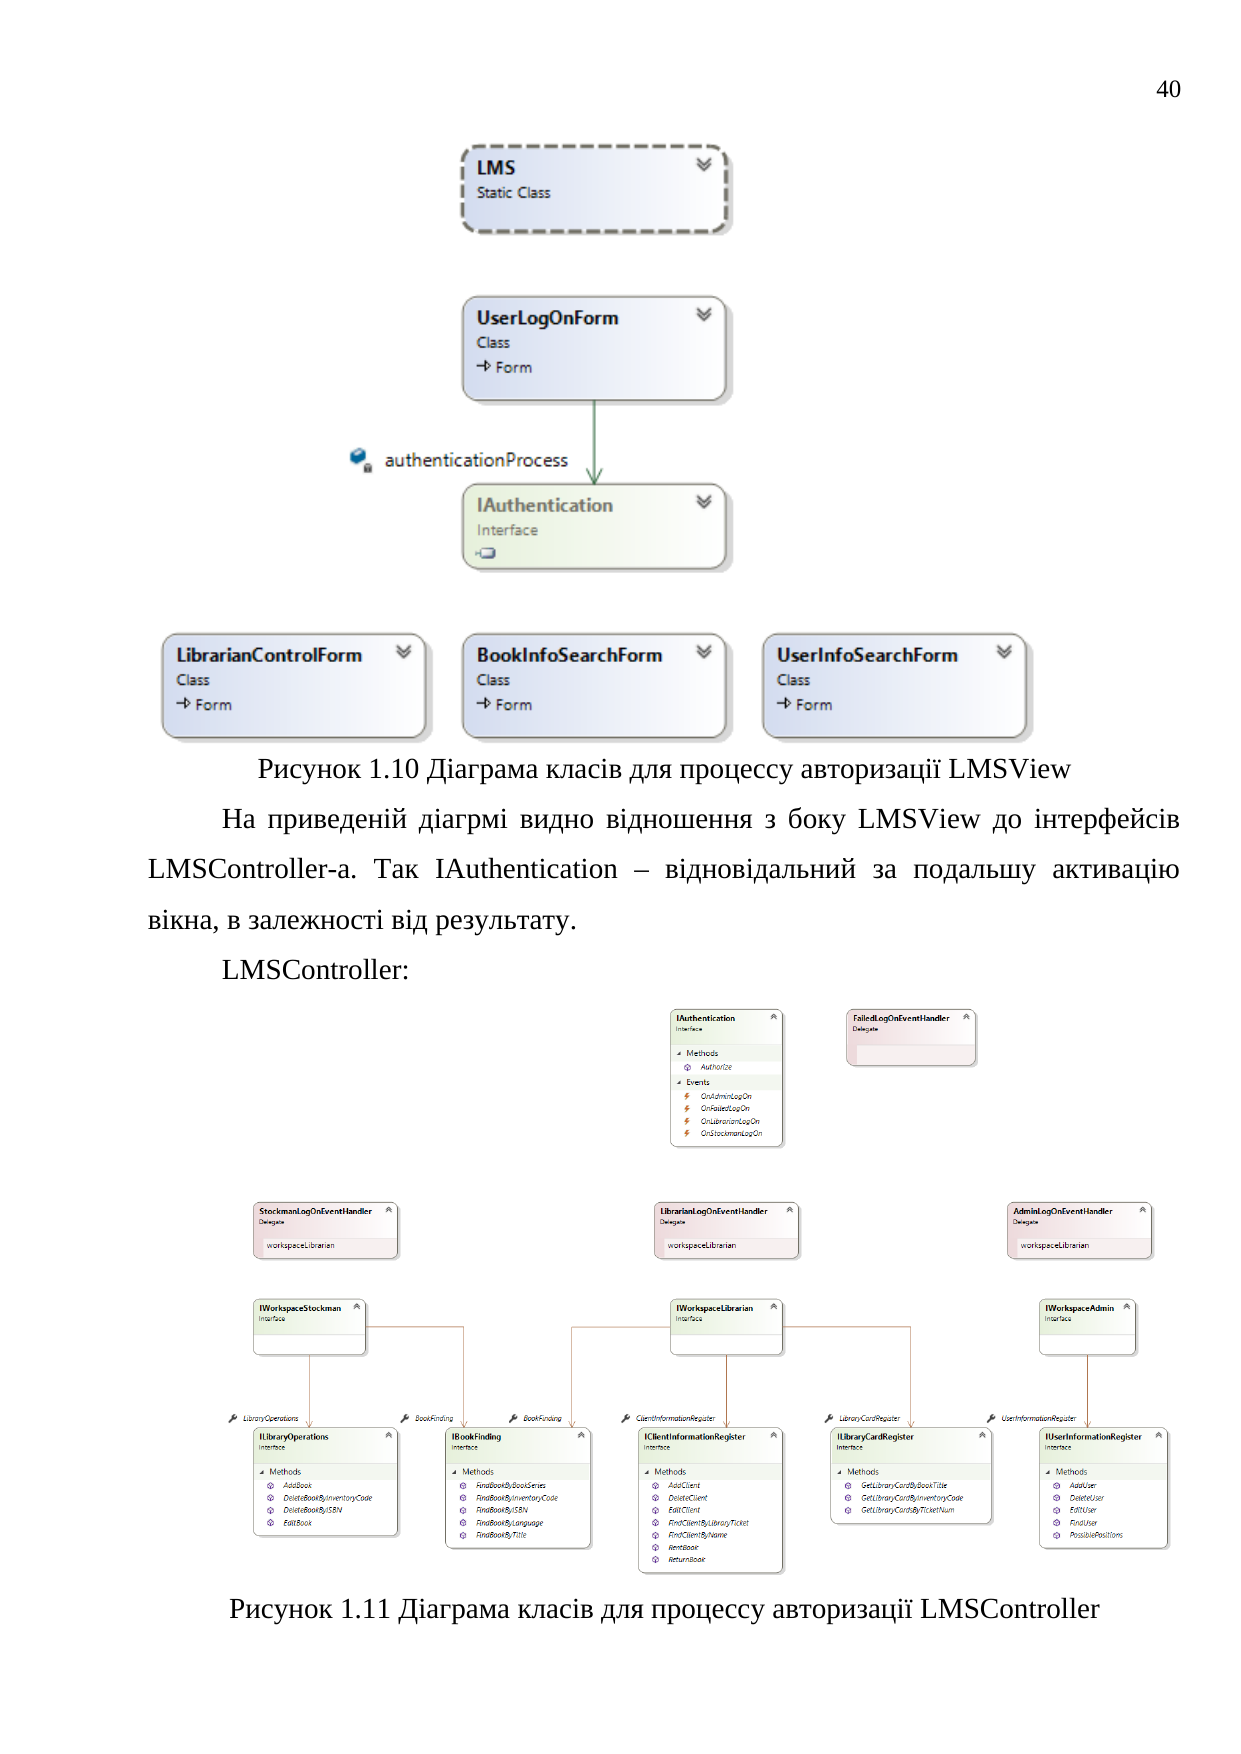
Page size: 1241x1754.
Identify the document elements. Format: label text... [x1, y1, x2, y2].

picture [221, 1002, 1173, 1578]
picture [147, 131, 1040, 751]
text Рисунок 1.10 Діаграма класів для процессу авторизації LMSView [148, 751, 1181, 784]
text Рисунок 1.11 Діаграма класів для процессу авторизації LMSController [148, 1592, 1181, 1625]
text LMSController: [148, 952, 1181, 986]
text На приведеній діагрмі видно відношення з боку LMSView до інтерфейсів LMSController-а. Так IAuthentication – відновідальний за подальшу активацію вікна, в залежності від результату. [148, 801, 1181, 935]
